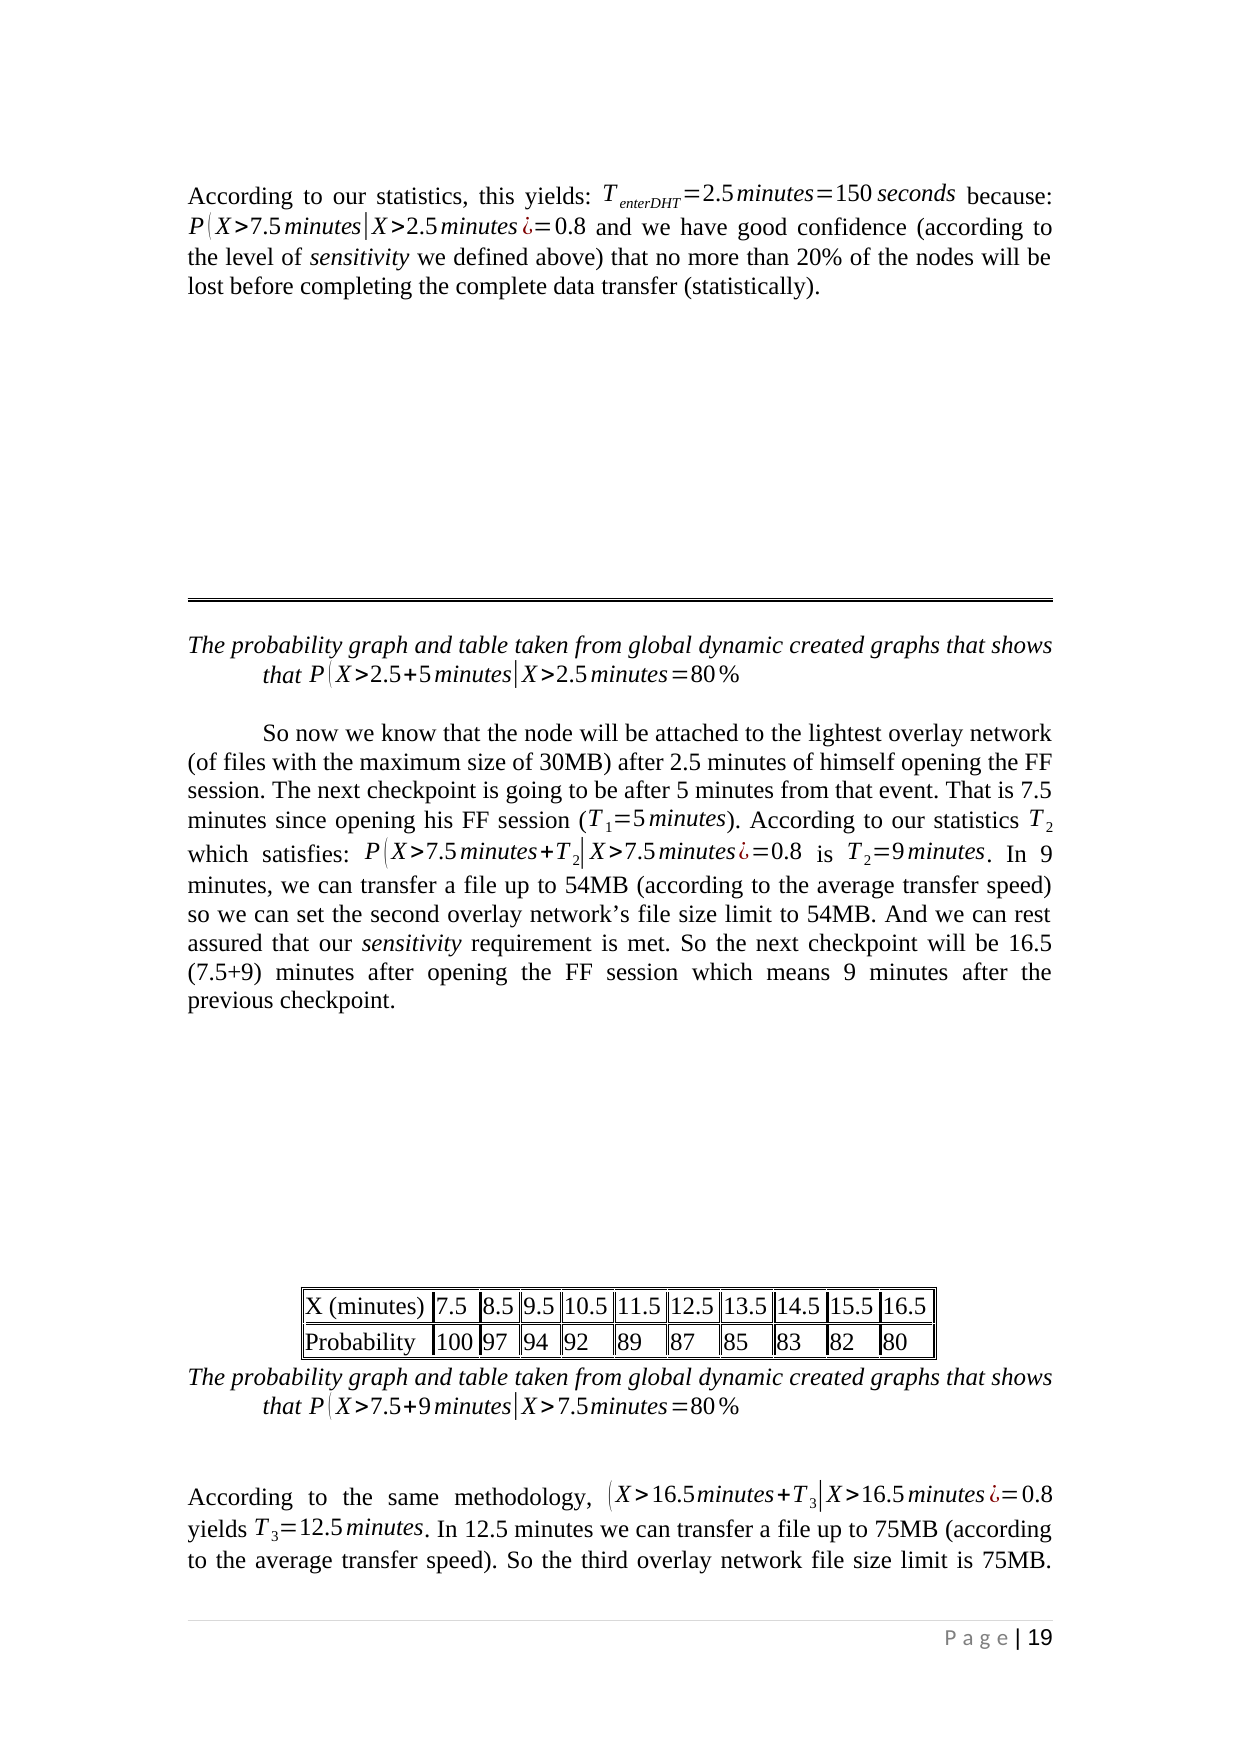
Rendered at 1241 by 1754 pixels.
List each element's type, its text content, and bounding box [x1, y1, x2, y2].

text The probability graph and table taken from global dynamic created graphs that shows that [187, 630, 1053, 689]
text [187, 1479, 1053, 1573]
text According to our statistics, this yields: because: and we have good confidence (according to the level of sensitivity we defined above) that no more than 20% of the nodes will be lost before completing the complete data transfer (statistically). [187, 180, 1053, 299]
table_header [186, 1285, 1051, 1362]
text The probability graph and table taken from global dynamic created graphs that shows that [187, 1362, 1053, 1421]
text So now we know that the node will be attached to the lightest overlay network (of files with the maximum size of 30MB) after 2.5 minutes of himself opening the FF session. The next checkpoint is going to be after 5 minutes from that event. That is 7.5 minutes since opening his FF session (). According to our statistics which satisfies: is . In 9 minutes, we can transfer a file up to 54MB (according to the average transfer speed) so we can set the second overlay network’s file size limit to 54MB. And we can rest assured that our sensitivity requirement is met. So the next checkpoint will be 16.5 (7.5+9) minutes after opening the FF session which means 9 minutes after the previous checkpoint. [187, 718, 1053, 1014]
